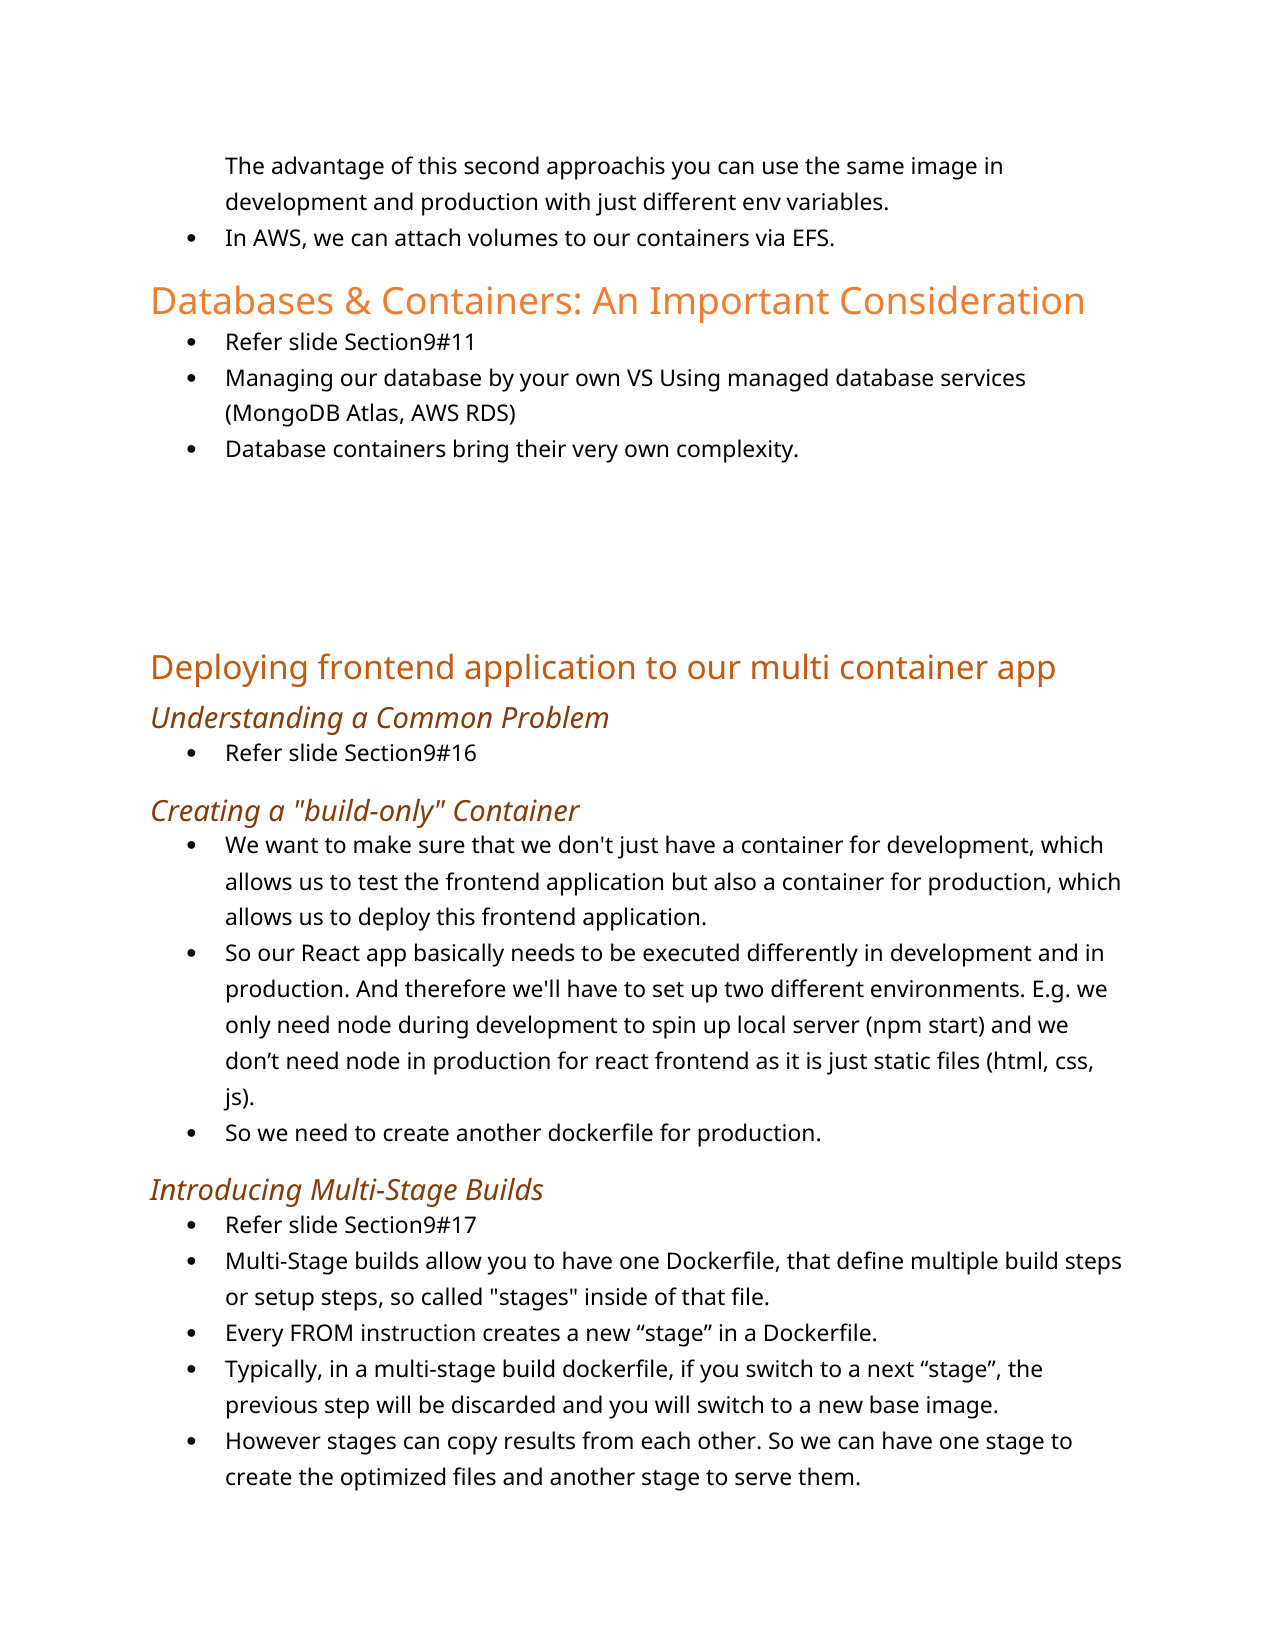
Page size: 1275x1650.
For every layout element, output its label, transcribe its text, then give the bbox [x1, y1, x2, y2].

list However stages can copy results from each other. So we can have one stage to create the optimized files and another stage to serve them. [187, 1425, 1125, 1492]
subtitle Databases & Containers: An Important Consideration [150, 274, 1125, 326]
list So we need to create another dockerfile for production. [187, 1117, 1125, 1148]
list Refer slide Section9#17 [187, 1209, 1125, 1241]
list Refer slide Section9#11 [187, 326, 1125, 357]
list Typically, in a multi-stage build dockerfile, if you switch to a next “stage”, the previous step will be discarded and you will switch to a new base image. [187, 1353, 1125, 1420]
list In AWS, we can attach volumes to our containers via EFS. [187, 222, 1125, 253]
list We want to make sure that we don't just have a container for development, which allows us to test the frontend application but also a container for production, which allows us to deploy this frontend application. [187, 829, 1125, 933]
subtitle Introducing Multi-Stage Builds [150, 1169, 1125, 1209]
subtitle Understanding a Common Problem [150, 697, 1125, 737]
list Multi-Stage builds allow you to have one Dockerfile, that define multiple build steps or setup steps, so called "stages" inside of that file. [187, 1245, 1125, 1312]
list Refer slide Section9#16 [187, 737, 1125, 768]
list Managing our database by your own VS Using managed database services (MongoDB Atlas, AWS RDS) [187, 361, 1125, 429]
subtitle Deploying frontend application to our multi container app [150, 644, 1125, 689]
list So our React app basically needs to be executed differently in development and in production. And therefore we'll have to set up two different environments. E.g. we only need node during development to spin up local server (npm start) and we don’t need node in production for react frontend as it is just static files (html, css, js). [187, 937, 1125, 1112]
list Database containers bring their very own complexity. [187, 433, 1125, 464]
list Every FROM instruction creates a new “stage” in a Dockerfile. [187, 1317, 1125, 1348]
subtitle Creating a "build-only" Container [150, 790, 1125, 829]
